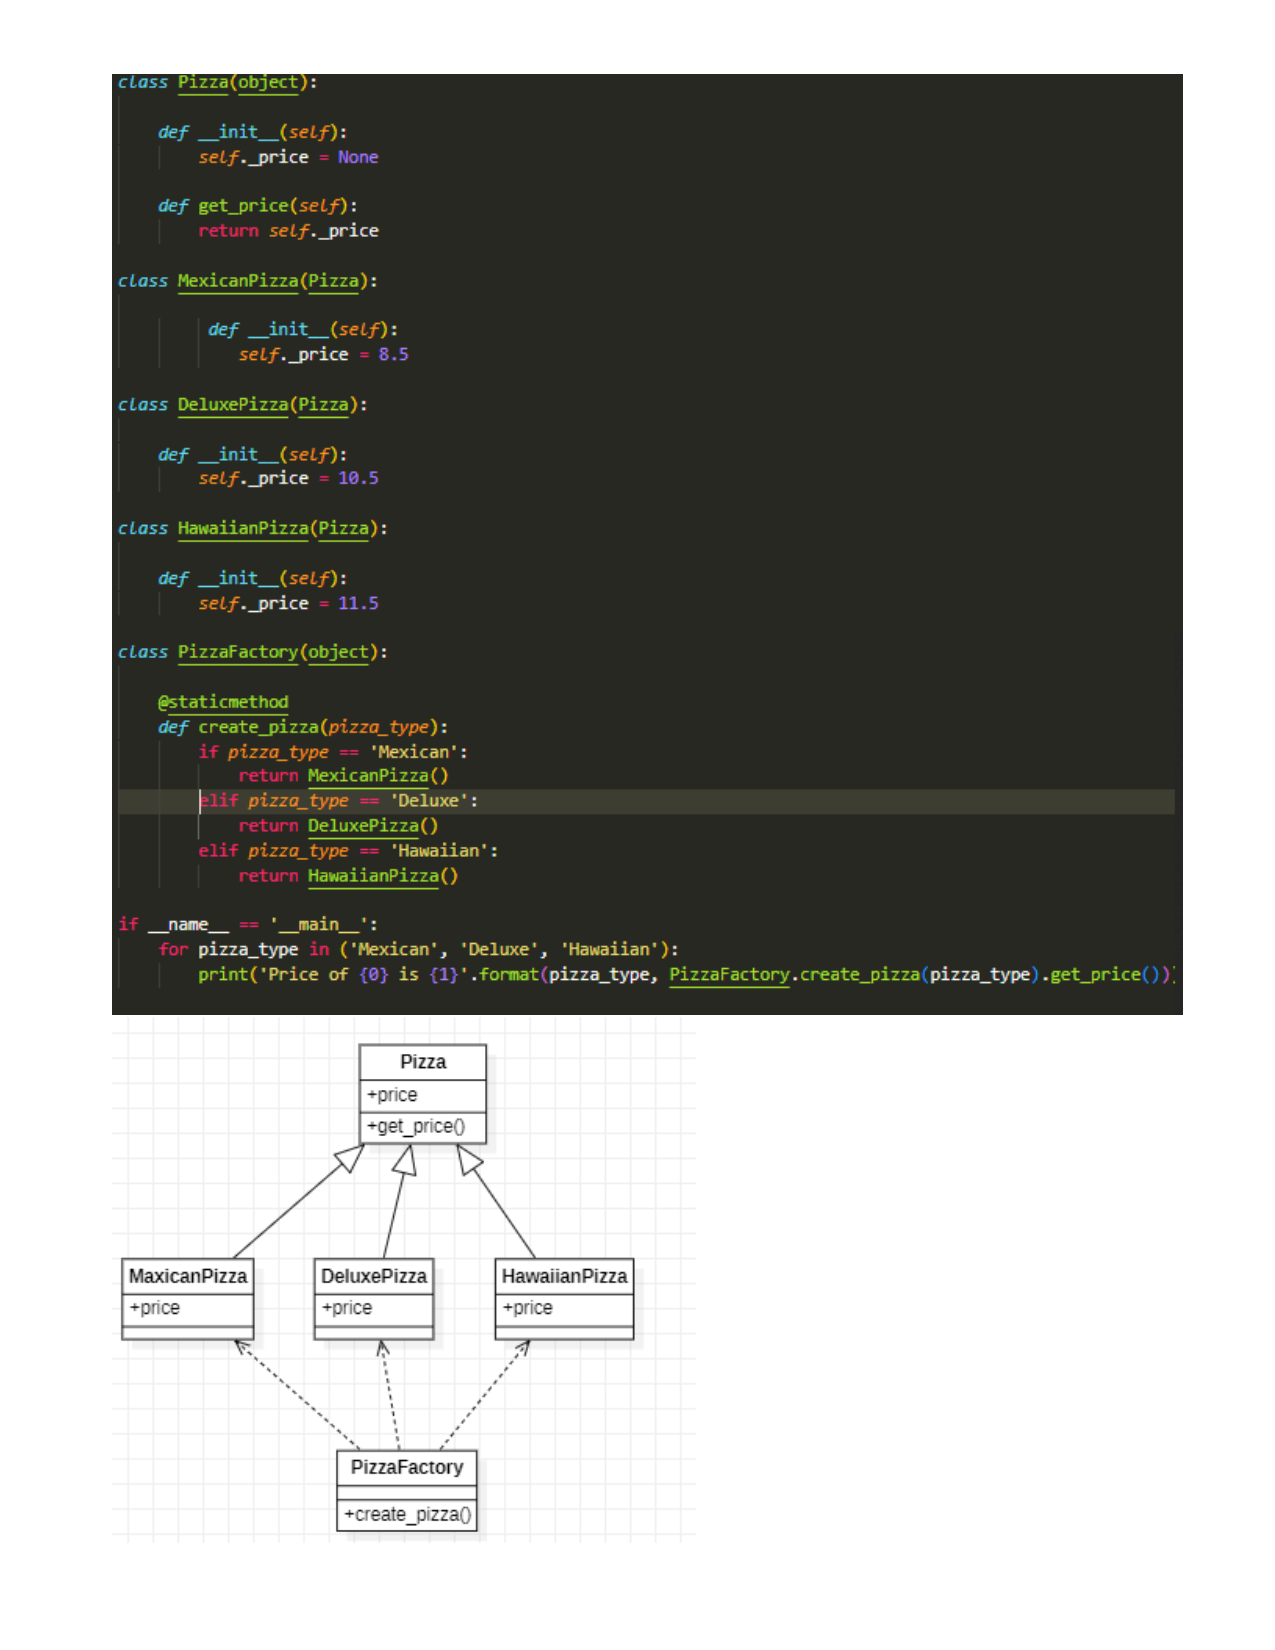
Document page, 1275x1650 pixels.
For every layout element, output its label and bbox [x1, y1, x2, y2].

picture [112, 74, 1183, 1015]
picture [112, 1017, 696, 1543]
